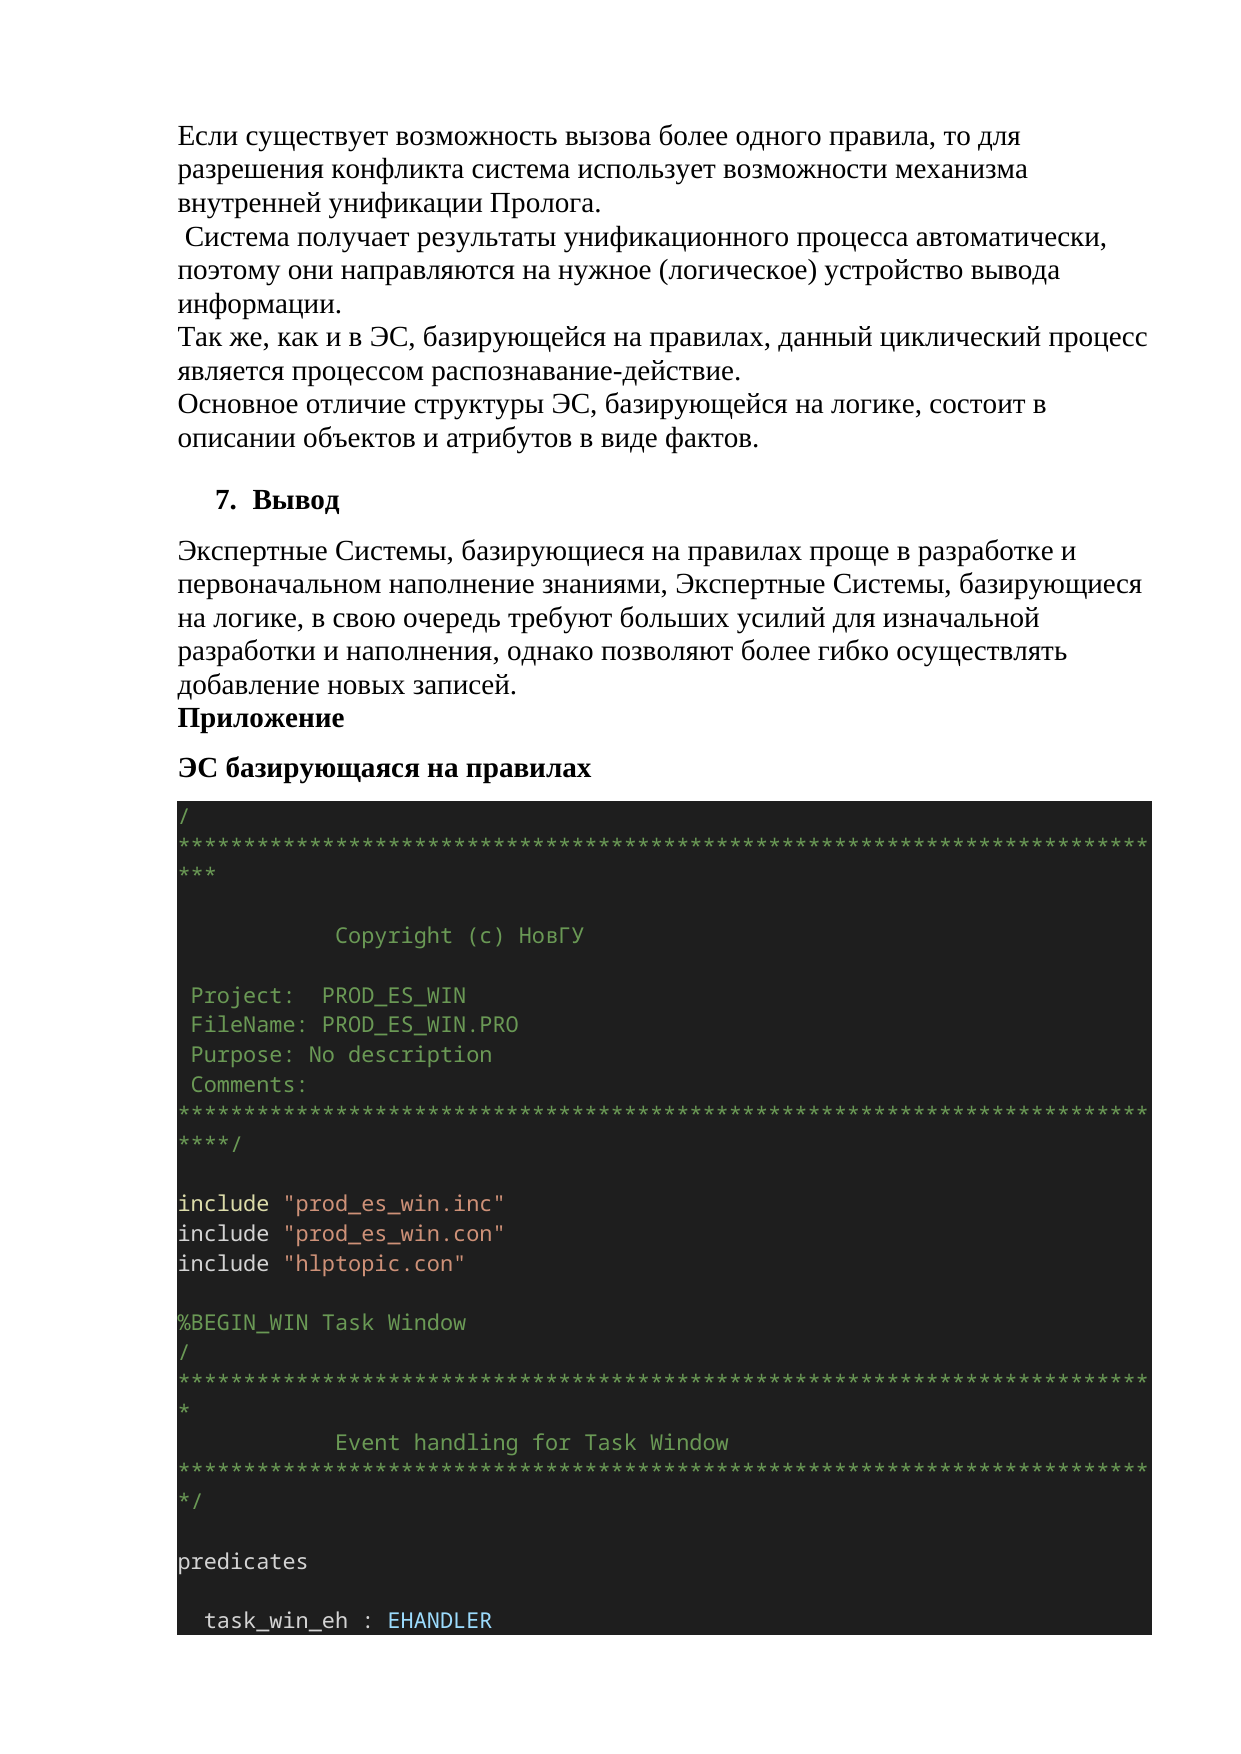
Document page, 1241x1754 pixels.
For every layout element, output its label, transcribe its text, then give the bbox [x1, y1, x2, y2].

text include "prod_es_win.con" [177, 1218, 1152, 1248]
text task_win_eh : EHANDLER [177, 1605, 1152, 1635]
text include "prod_es_win.inc" [177, 1188, 1152, 1218]
text Purpose: No description [177, 1039, 1152, 1069]
text /***************************************************************************** [177, 801, 1152, 890]
subtitle ЭС базирующаяся на правилах [177, 751, 1152, 784]
text predicates [177, 1546, 1152, 1576]
text Comments: [177, 1069, 1152, 1099]
text Copyright (c) НовГУ [177, 920, 1152, 950]
text /*************************************************************************** [177, 1337, 1152, 1427]
text include "hlptopic.con" [177, 1248, 1152, 1278]
text ******************************************************************************/ [177, 1099, 1152, 1158]
text Event handling for Task Window [177, 1427, 1152, 1456]
subtitle Приложение [177, 700, 1152, 734]
text %BEGIN_WIN Task Window [177, 1307, 1152, 1337]
text Project: PROD_ES_WIN [177, 980, 1152, 1009]
text FileName: PROD_ES_WIN.PRO [177, 1009, 1152, 1039]
subtitle Вывод [215, 482, 1152, 516]
text ***************************************************************************/ [177, 1456, 1152, 1516]
